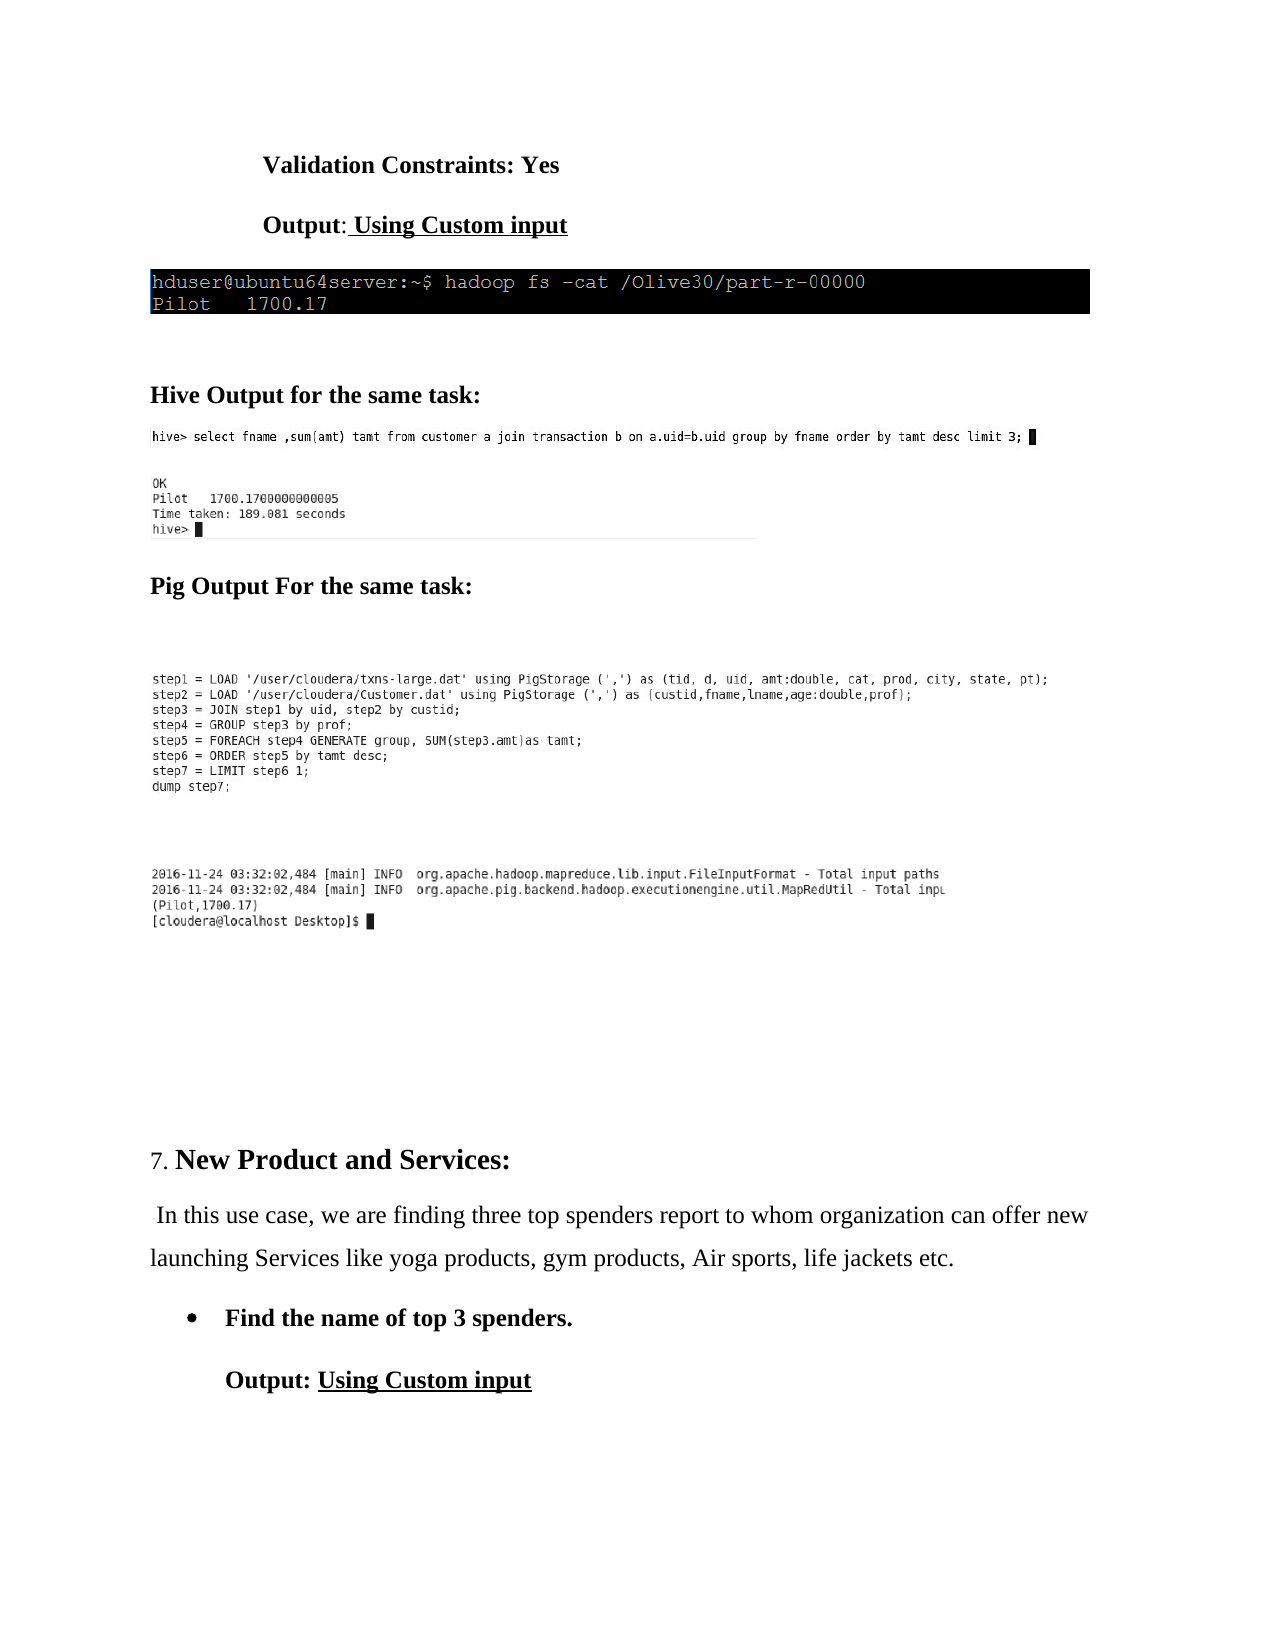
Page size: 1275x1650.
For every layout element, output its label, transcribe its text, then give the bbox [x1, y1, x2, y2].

text Output: Using Custom input [150, 210, 1125, 238]
text Hive Output for the same task: [150, 380, 1125, 409]
picture [150, 867, 1091, 933]
text Validation Constraints: Yes [150, 150, 1125, 179]
list Find the name of top 3 spenders. [187, 1303, 1125, 1332]
picture [150, 666, 1091, 801]
subtitle 7. New Product and Services: [150, 1142, 1125, 1175]
text In this use case, we are finding three top spenders report to whom organization can offer new launching Services like yoga products, gym products, Air sports, life jackets etc. [150, 1200, 1125, 1272]
text Pig Output For the same task: [150, 571, 1125, 599]
picture [150, 269, 1091, 314]
list Output: Using Custom input [225, 1365, 1125, 1394]
picture [150, 427, 1091, 450]
picture [150, 475, 1091, 540]
